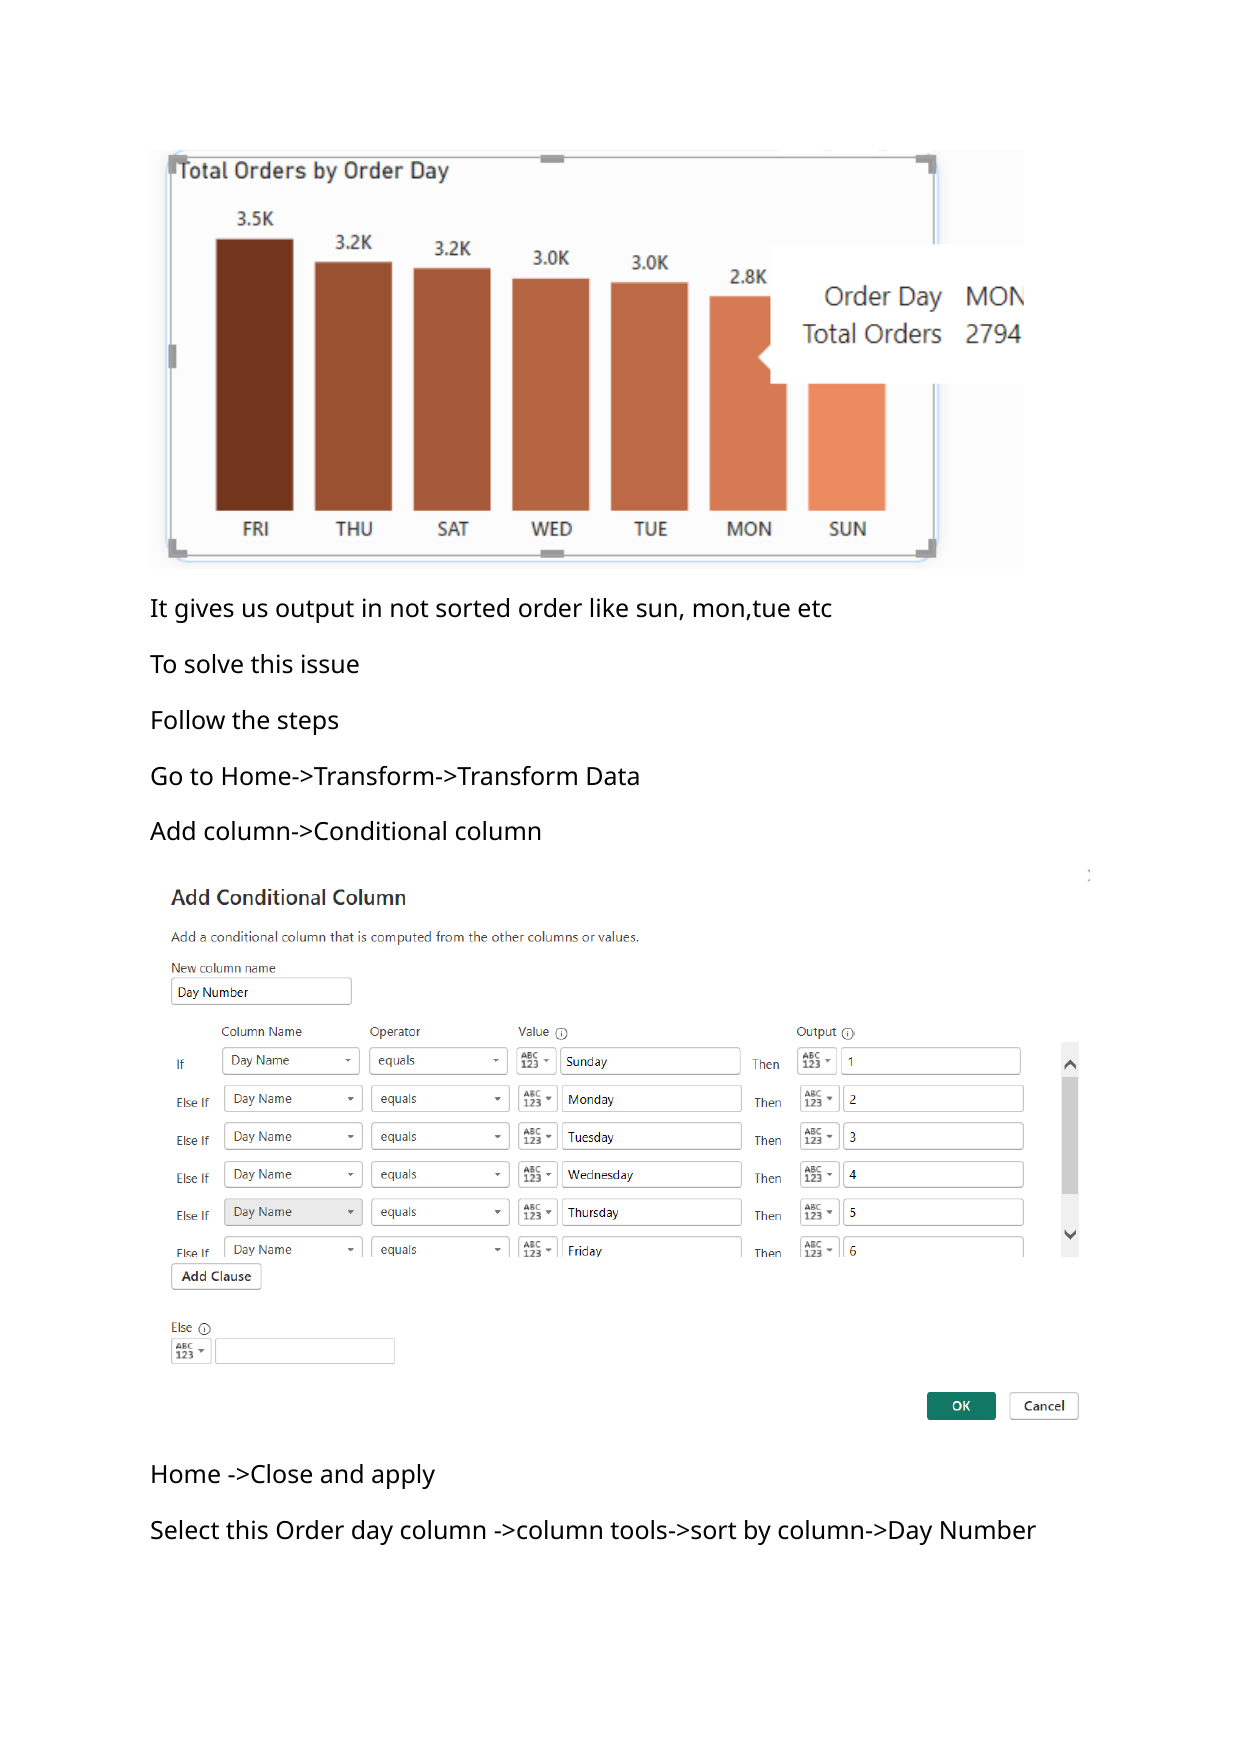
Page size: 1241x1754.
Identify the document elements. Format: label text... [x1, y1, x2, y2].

text Select this Order day column ->column tools->sort by column->Day Number [150, 1513, 1090, 1547]
picture [150, 869, 1091, 1436]
text Follow the steps [150, 702, 1090, 736]
text Add column->Conditional column [150, 814, 1090, 848]
text Home ->Close and apply [150, 1457, 1090, 1491]
text Go to Home->Transform->Transform Data [150, 758, 1090, 792]
text To solve this issue [150, 646, 1090, 681]
text It gives us output in not sorted order like sun, mon,tue etc [150, 591, 1090, 625]
picture [150, 150, 1024, 569]
